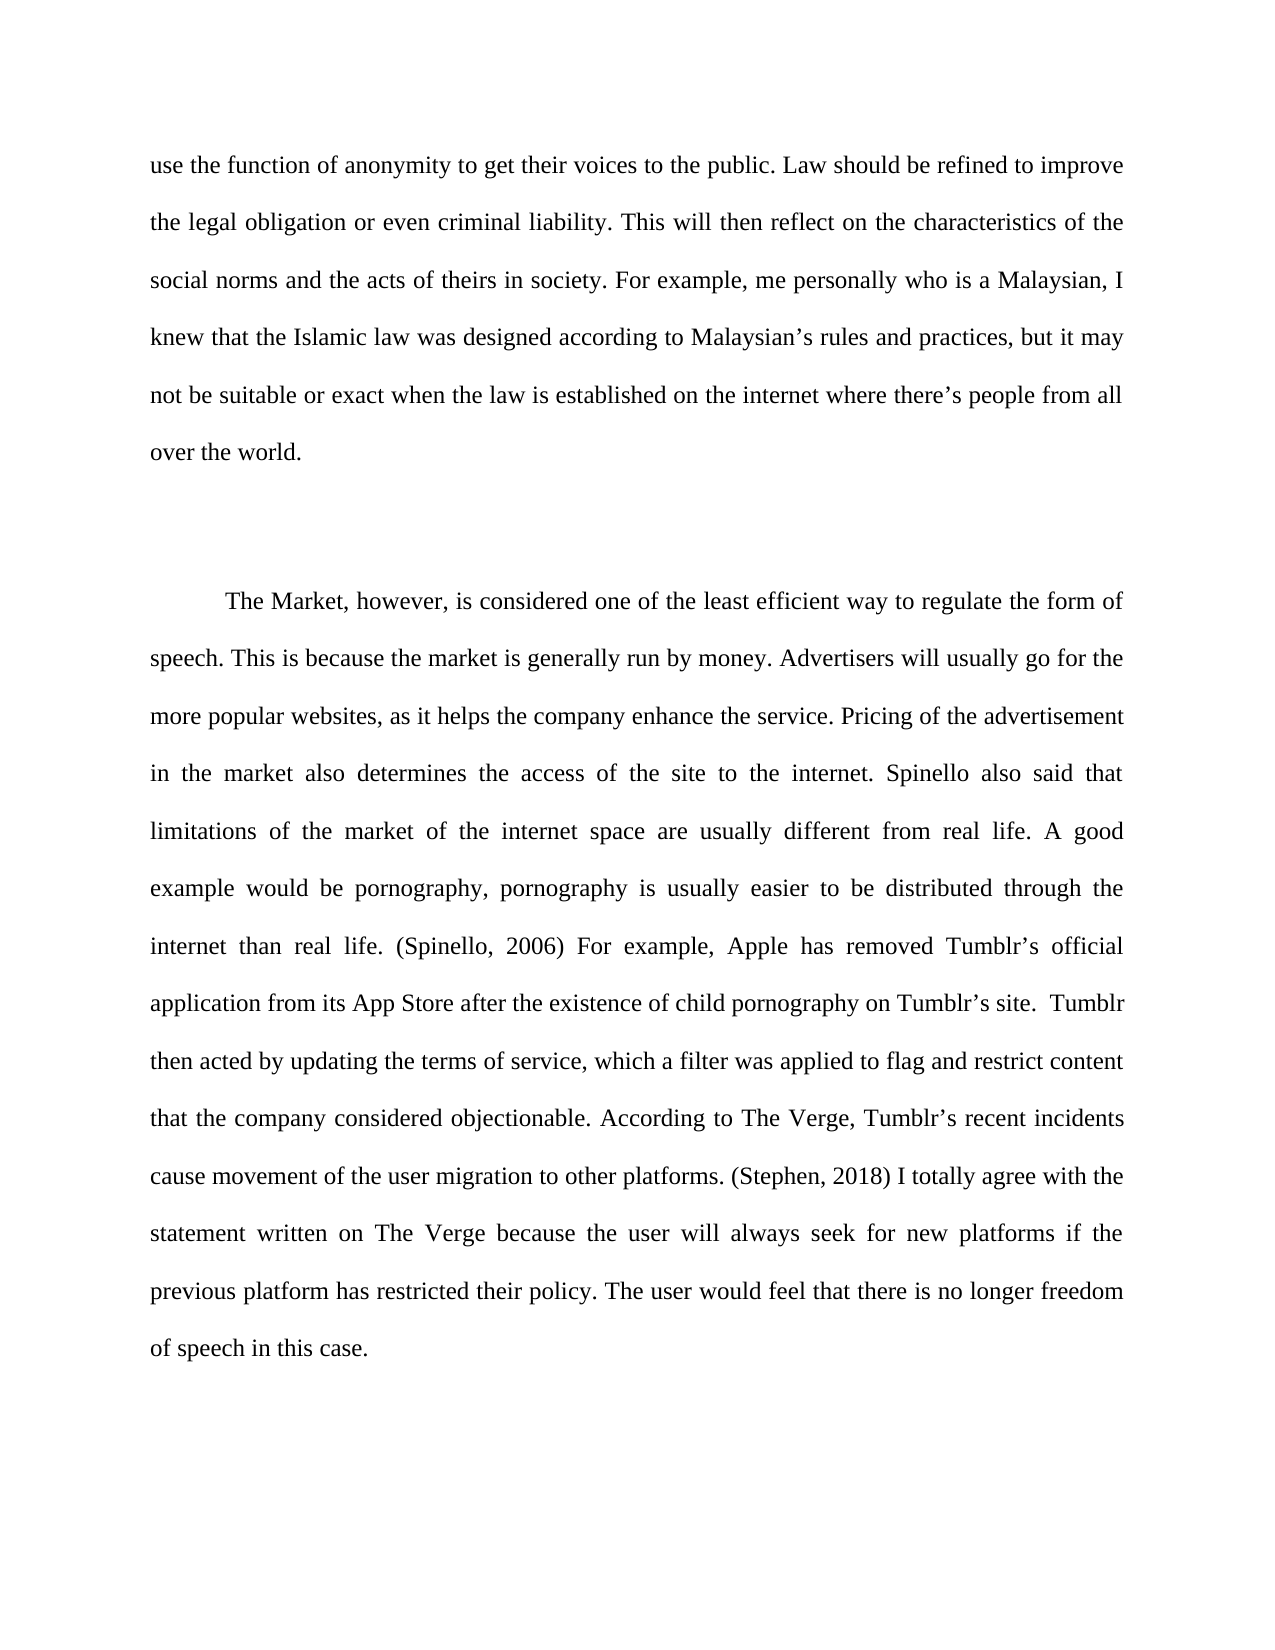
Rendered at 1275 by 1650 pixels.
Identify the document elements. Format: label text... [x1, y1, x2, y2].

text The Market, however, is considered one of the least efficient way to regulate the form of speech. This is because the market is generally run by money. Advertisers will usually go for the more popular websites, as it helps the company enhance the service. Pricing of the advertisement in the market also determines the access of the site to the internet. Spinello also said that limitations of the market of the internet space are usually different from real life. A good example would be pornography, pornography is usually easier to be distributed through the internet than real life. (Spinello, 2006) For example, Apple has removed Tumblr’s official application from its App Store after the existence of child pornography on Tumblr’s site. Tumblr then acted by updating the terms of service, which a filter was applied to flag and restrict content that the company considered objectionable. According to The Verge, Tumblr’s recent incidents cause movement of the user migration to other platforms. (Stephen, 2018) I totally agree with the statement written on The Verge because the user will always seek for new platforms if the previous platform has restricted their policy. The user would feel that there is no longer freedom of speech in this case. [150, 586, 1125, 1362]
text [150, 150, 1125, 466]
